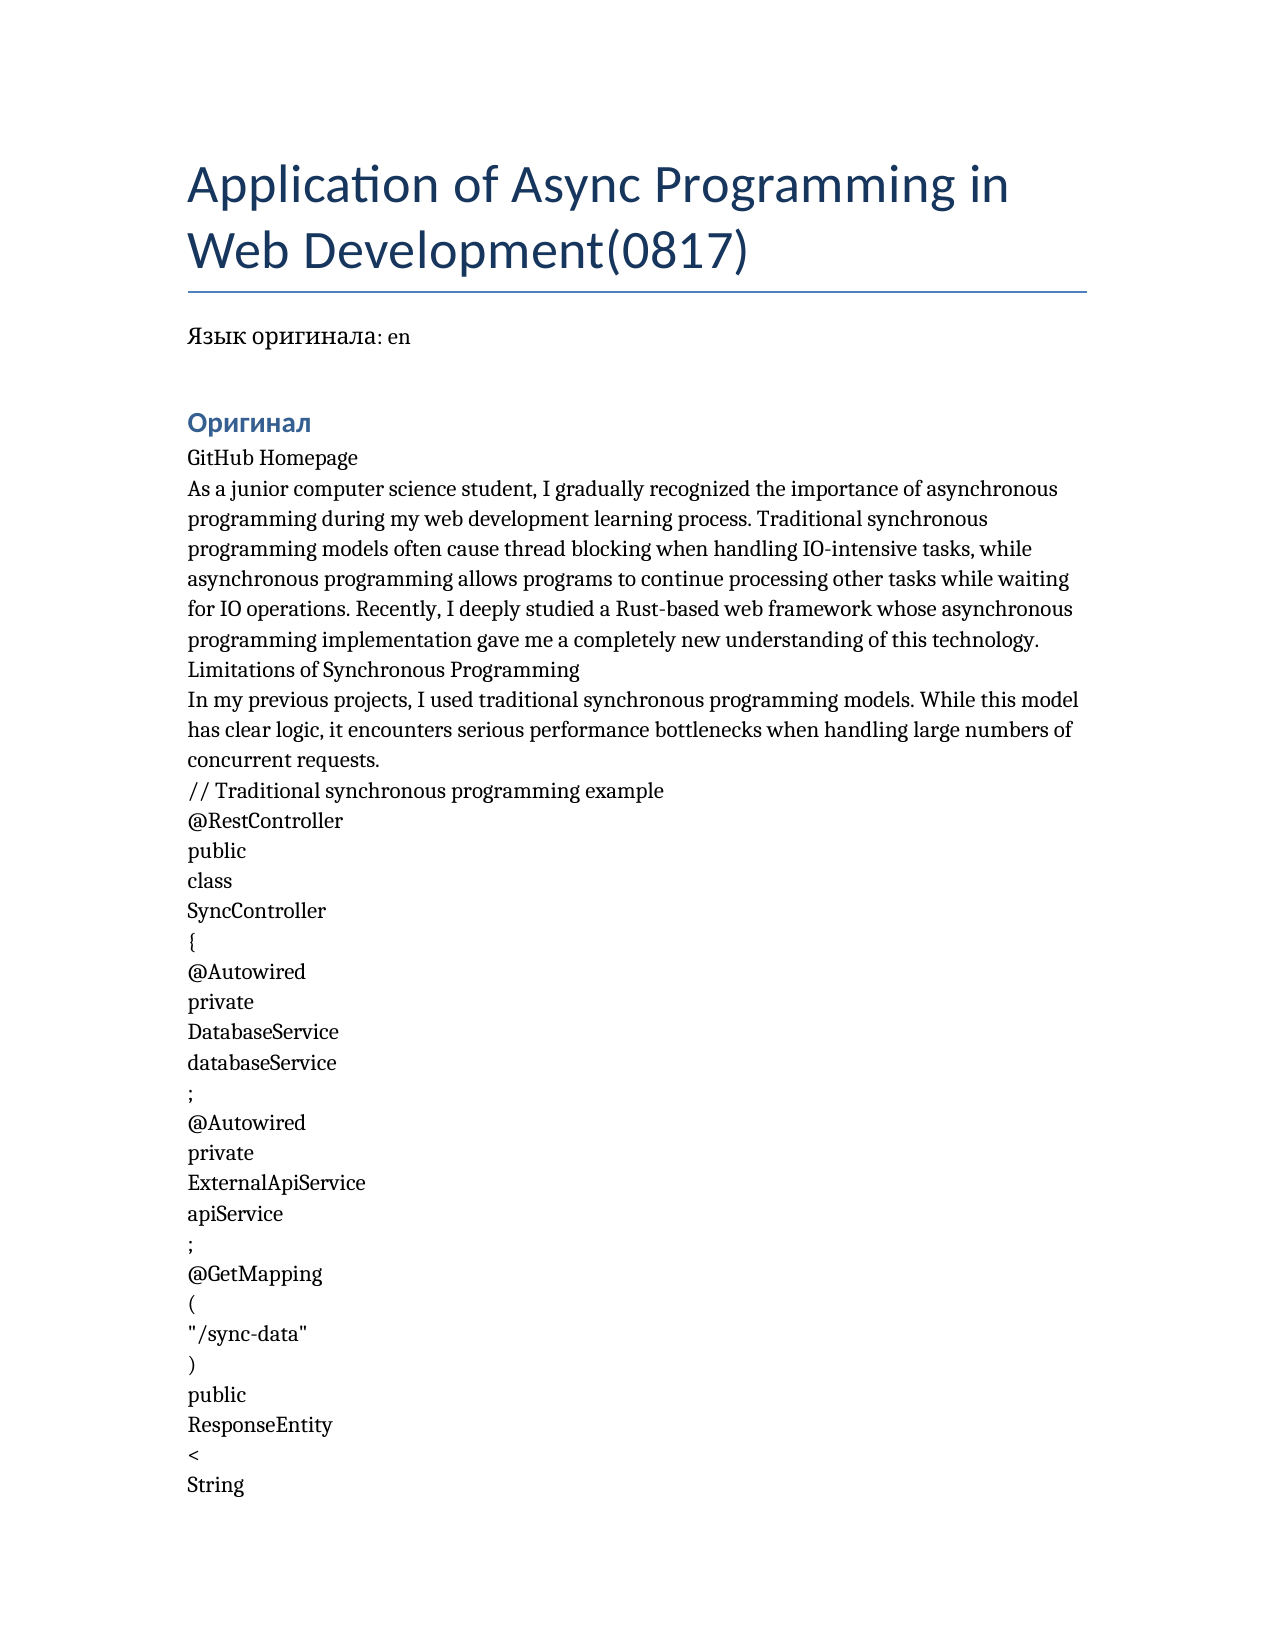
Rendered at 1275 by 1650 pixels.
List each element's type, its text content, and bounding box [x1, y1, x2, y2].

text Язык оригинала: en [187, 324, 1087, 350]
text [187, 445, 1087, 1498]
title Application of Async Programming in Web Development(0817) [187, 150, 1087, 293]
subtitle Оригинал [187, 404, 1087, 440]
